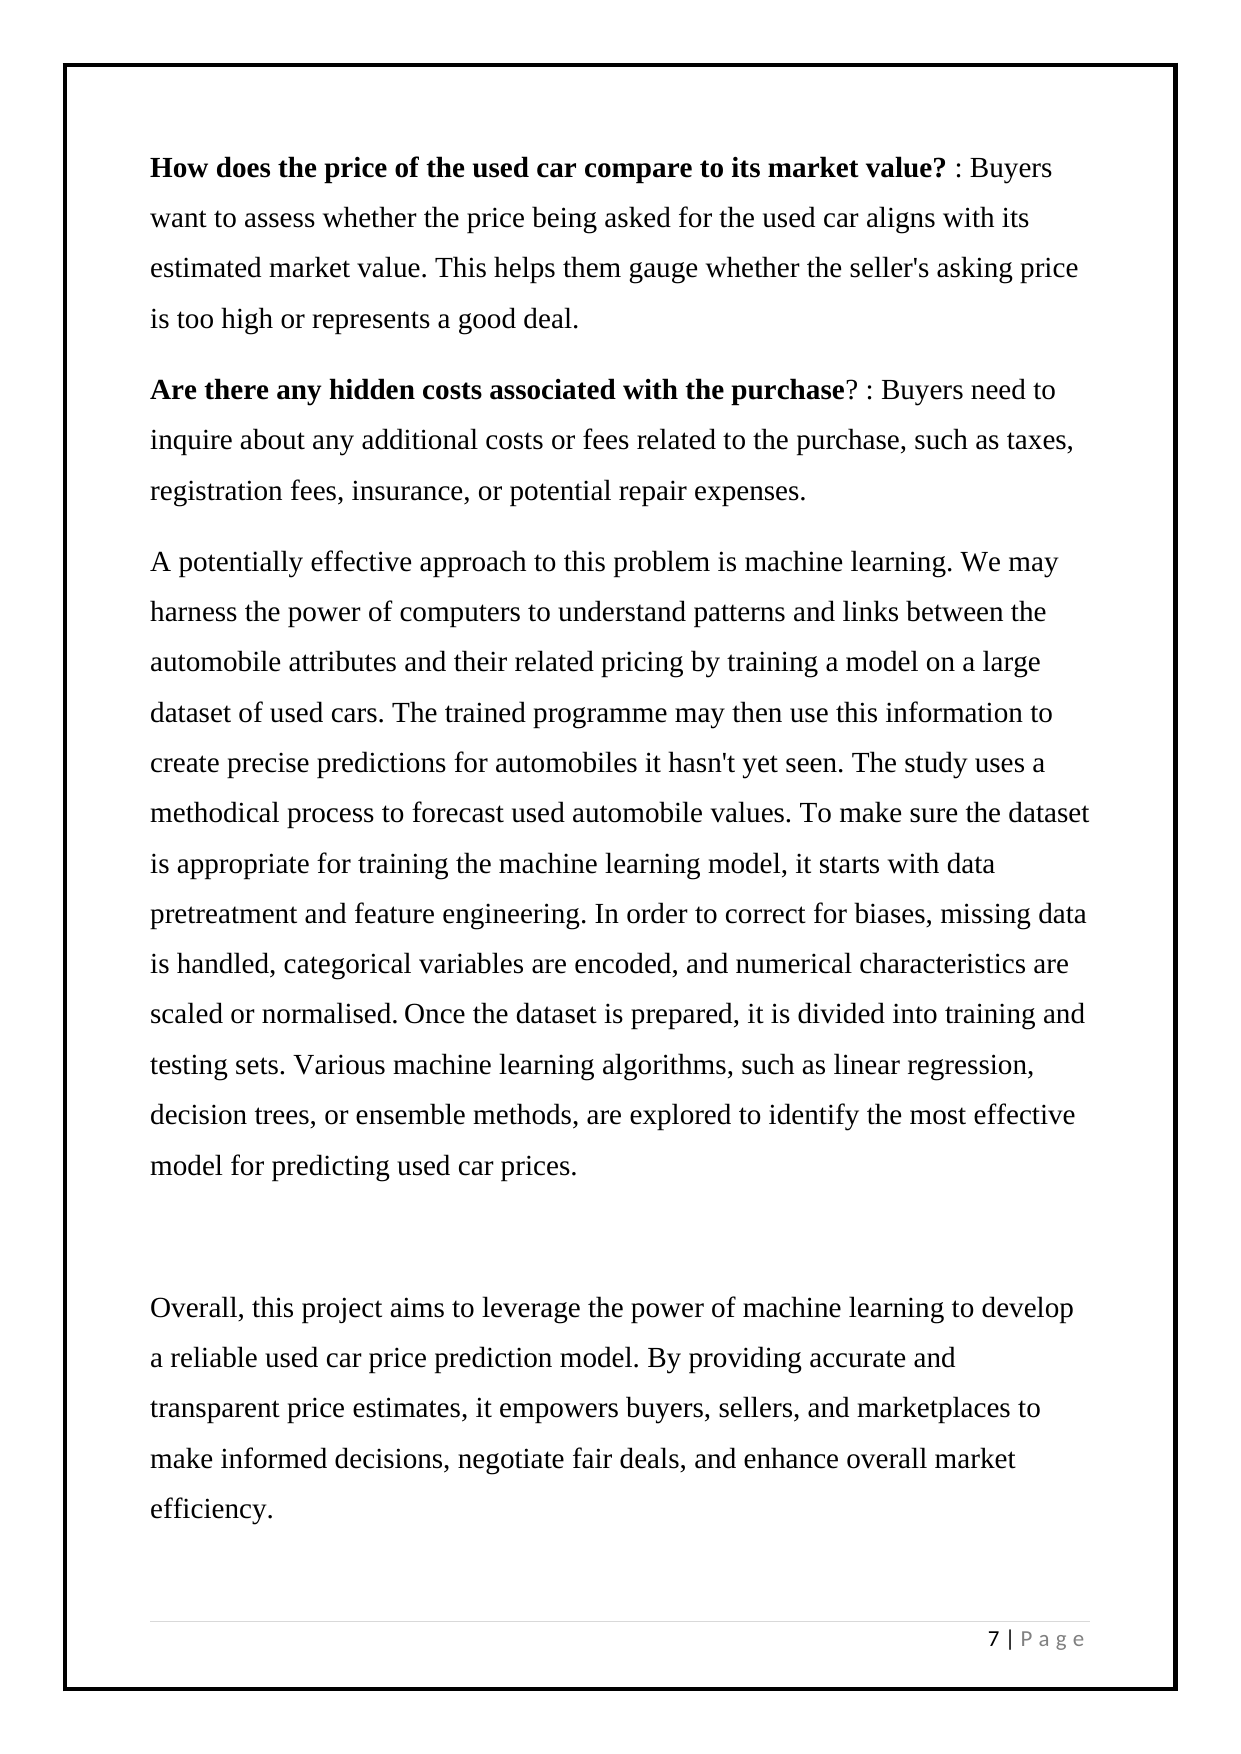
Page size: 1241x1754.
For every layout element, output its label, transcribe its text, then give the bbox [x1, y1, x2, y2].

text A potentially effective approach to this problem is machine learning. We may harness the power of computers to understand patterns and links between the automobile attributes and their related pricing by training a model on a large dataset of used cars. The trained programme may then use this information to create precise predictions for automobiles it hasn't yet seen. The study uses a methodical process to forecast used automobile values. To make sure the dataset is appropriate for training the machine learning model, it starts with data pretreatment and feature engineering. In order to correct for biases, missing data is handled, categorical variables are encoded, and numerical characteristics are scaled or normalised. Once the dataset is prepared, it is divided into training and testing sets. Various machine learning algorithms, such as linear regression, decision trees, or ensemble methods, are explored to identify the most effective model for predicting used car prices. [150, 544, 1090, 1181]
text How does the price of the used car compare to its market value? : Buyers want to assess whether the price being asked for the used car aligns with its estimated market value. This helps them gauge whether the seller's asking price is too high or represents a good deal. [150, 150, 1090, 334]
text Overall, this project aims to leverage the power of machine learning to develop a reliable used car price prediction model. By providing accurate and transparent price estimates, it empowers buyers, sellers, and marketplaces to make informed decisions, negotiate fair deals, and enhance overall market efficiency. [150, 1290, 1090, 1525]
text Are there any hidden costs associated with the purchase? : Buyers need to inquire about any additional costs or fees related to the purchase, such as taxes, registration fees, insurance, or potential repair expenses. [150, 372, 1090, 506]
